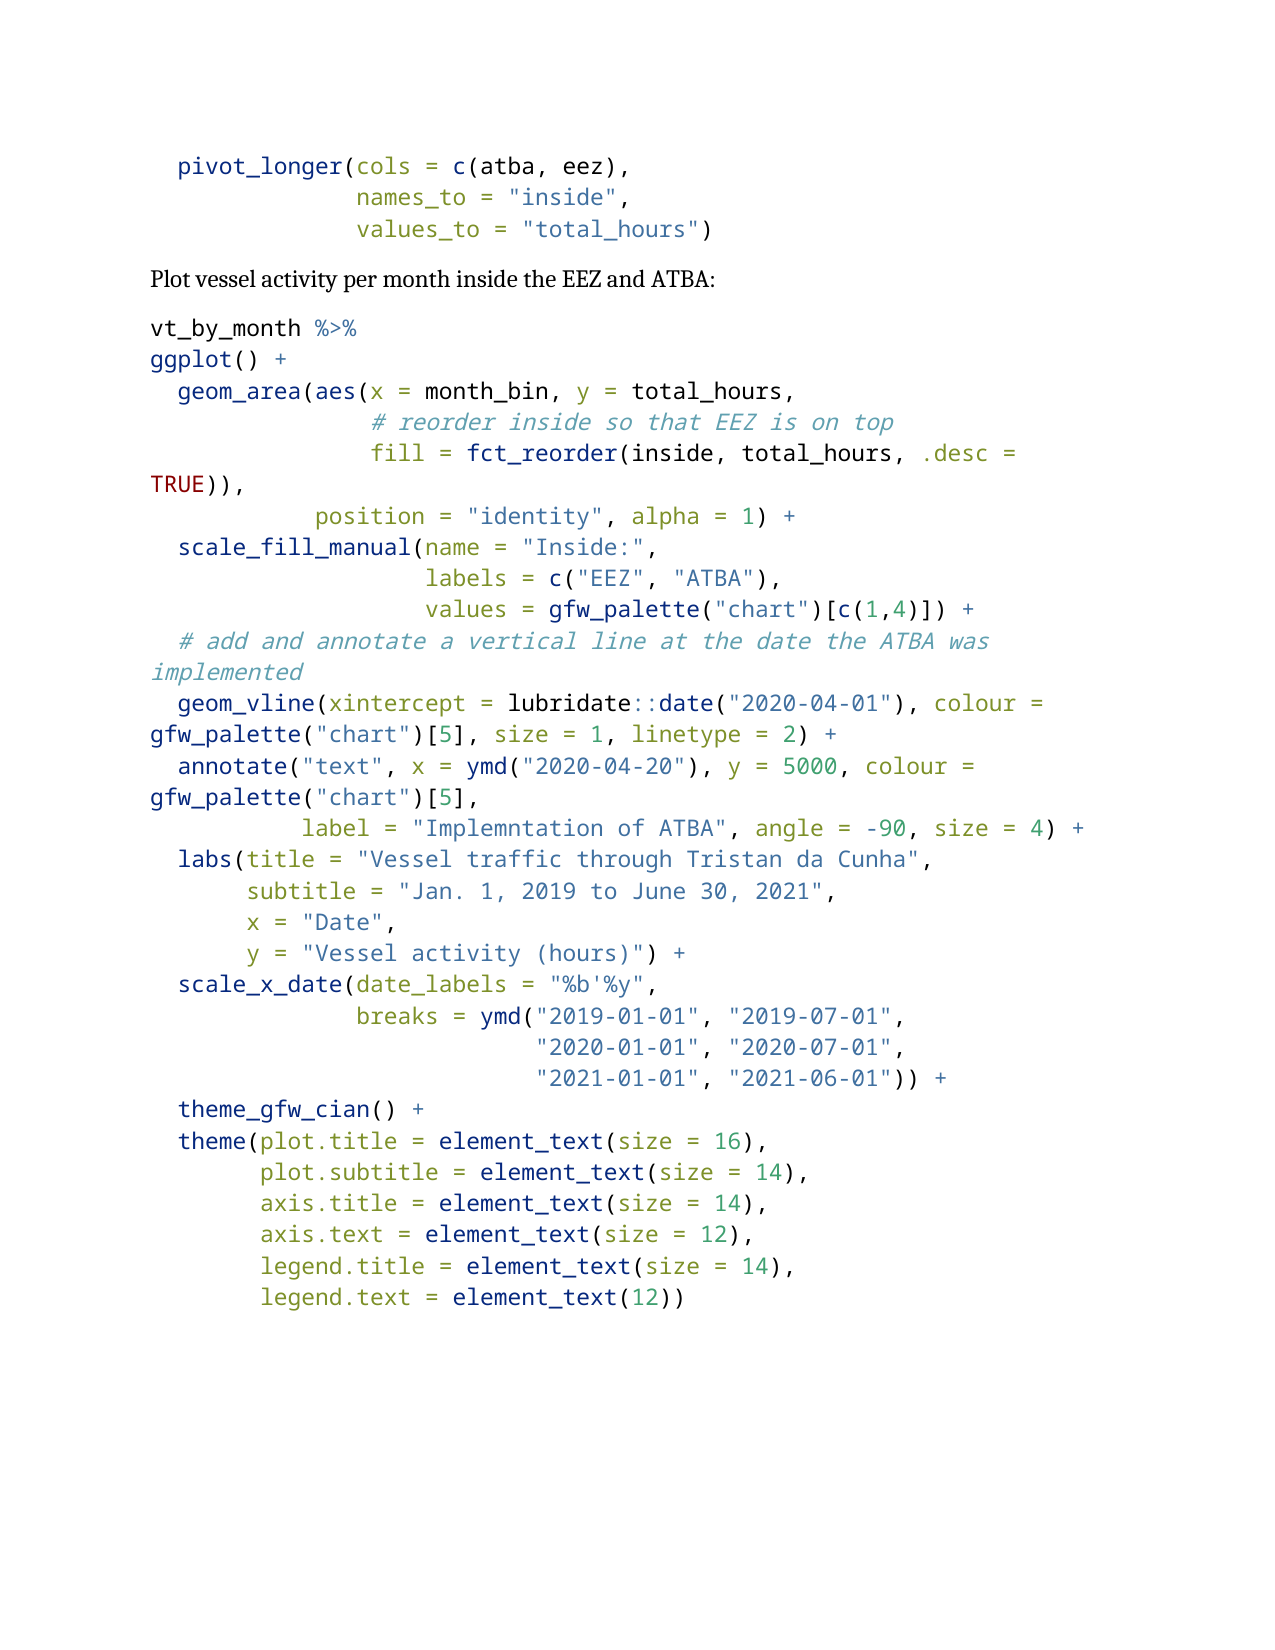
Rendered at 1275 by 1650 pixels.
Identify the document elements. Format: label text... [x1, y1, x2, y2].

text vt_by_month %>% ggplot() + geom_area(aes(x = month_bin, y = total_hours, # reorder inside so that EEZ is on top fill = fct_reorder(inside, total_hours, .desc = TRUE)), position = "identity", alpha = 1) + scale_fill_manual(name = "Inside:", labels = c("EEZ", "ATBA"), values = gfw_palette("chart")[c(1,4)]) + # add and annotate a vertical line at the date the ATBA was implemented geom_vline(xintercept = lubridate::date("2020-04-01"), colour = gfw_palette("chart")[5], size = 1, linetype = 2) + annotate("text", x = ymd("2020-04-20"), y = 5000, colour = gfw_palette("chart")[5], label = "Implemntation of ATBA", angle = -90, size = 4) + labs(title = "Vessel traffic through Tristan da Cunha", subtitle = "Jan. 1, 2019 to June 30, 2021", x = "Date", y = "Vessel activity (hours)") + scale_x_date(date_labels = "%b'%y", breaks = ymd("2019-01-01", "2019-07-01", "2020-01-01", "2020-07-01", "2021-01-01", "2021-06-01")) + theme_gfw_cian() + theme(plot.title = element_text(size = 16), plot.subtitle = element_text(size = 14), axis.title = element_text(size = 14), axis.text = element_text(size = 12), legend.title = element_text(size = 14), legend.text = element_text(12)) [150, 312, 1125, 1312]
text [150, 150, 1125, 244]
text Plot vessel activity per month inside the EEZ and ATBA: [150, 264, 1125, 293]
